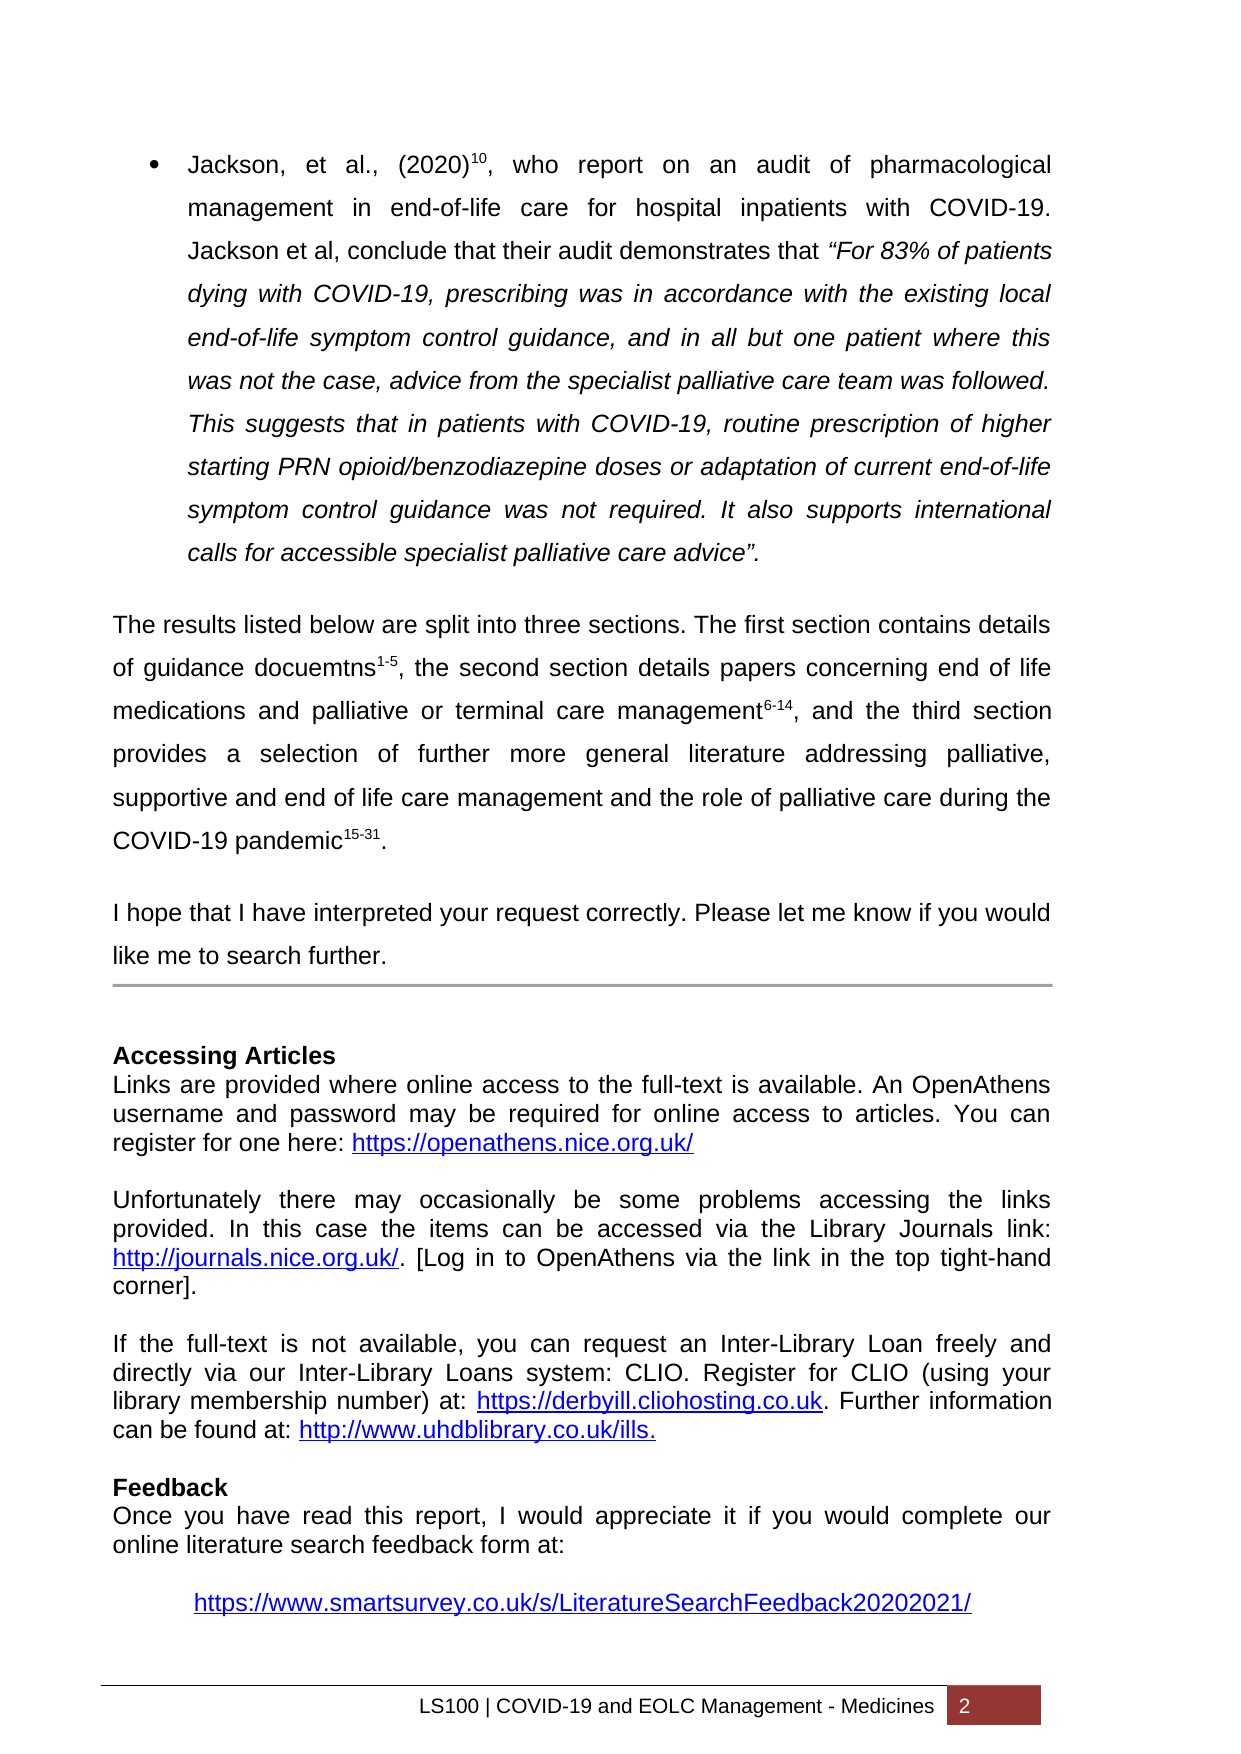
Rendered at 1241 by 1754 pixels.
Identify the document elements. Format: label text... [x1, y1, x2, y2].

text Once you have read this report, I would appreciate it if you would complete our online literature search feedback form at: [112, 1501, 1053, 1559]
text Accessing Articles [112, 1041, 1053, 1070]
text The results listed below are split into three sections. The first section contains details of guidance docuemtns1-5, the second section details papers concerning end of life medications and palliative or terminal care management6-14, and the third section provides a selection of further more general literature addressing palliative, supportive and end of life care management and the role of palliative care during the COVID-19 pandemic15-31. [112, 610, 1053, 854]
text Feedback [112, 1473, 1053, 1501]
text If the full-text is not available, you can request an Inter-Library Loan freely and directly via our Inter-Library Loans system: CLIO. Register for CLIO (using your library membership number) at: https://derbyill.cliohosting.co.uk. Further information can be found at: http://www.uhdblibrary.co.uk/ills. [299, 1386, 1053, 1444]
text Links are provided where online access to the full-text is available. An OpenAthens username and password may be required for online access to articles. You can register for one here: https://openathens.nice.org.uk/ [112, 1070, 1053, 1156]
text https://www.smartsurvey.co.uk/s/LiteratureSearchFeedback20202021/ [112, 1588, 1053, 1616]
text Unfortunately there may occasionally be some problems accessing the links provided. In this case the items can be accessed via the Library Journals link: http://journals.nice.org.uk/. [Log in to OpenAthens via the link in the top tight-hand corner]. [112, 1185, 1053, 1300]
text I hope that I have interpreted your request correctly. Please let me know if you would like me to search further. [112, 898, 1053, 969]
list Jackson, et al., (2020)10, who report on an audit of pharmacological management in end-of-life care for hospital inpatients with COVID-19. Jackson et al, conclude that their audit demonstrates that “For 83% of patients dying with COVID-19, prescribing was in accordance with the existing local end-of-life symptom control guidance, and in all but one patient where this was not the case, advice from the specialist palliative care team was followed. This suggests that in patients with COVID-19, routine prescription of higher starting PRN opioid/benzodiazepine doses or adaptation of current end-of-life symptom control guidance was not required. It also supports international calls for accessible specialist palliative care advice”. [150, 150, 1053, 567]
